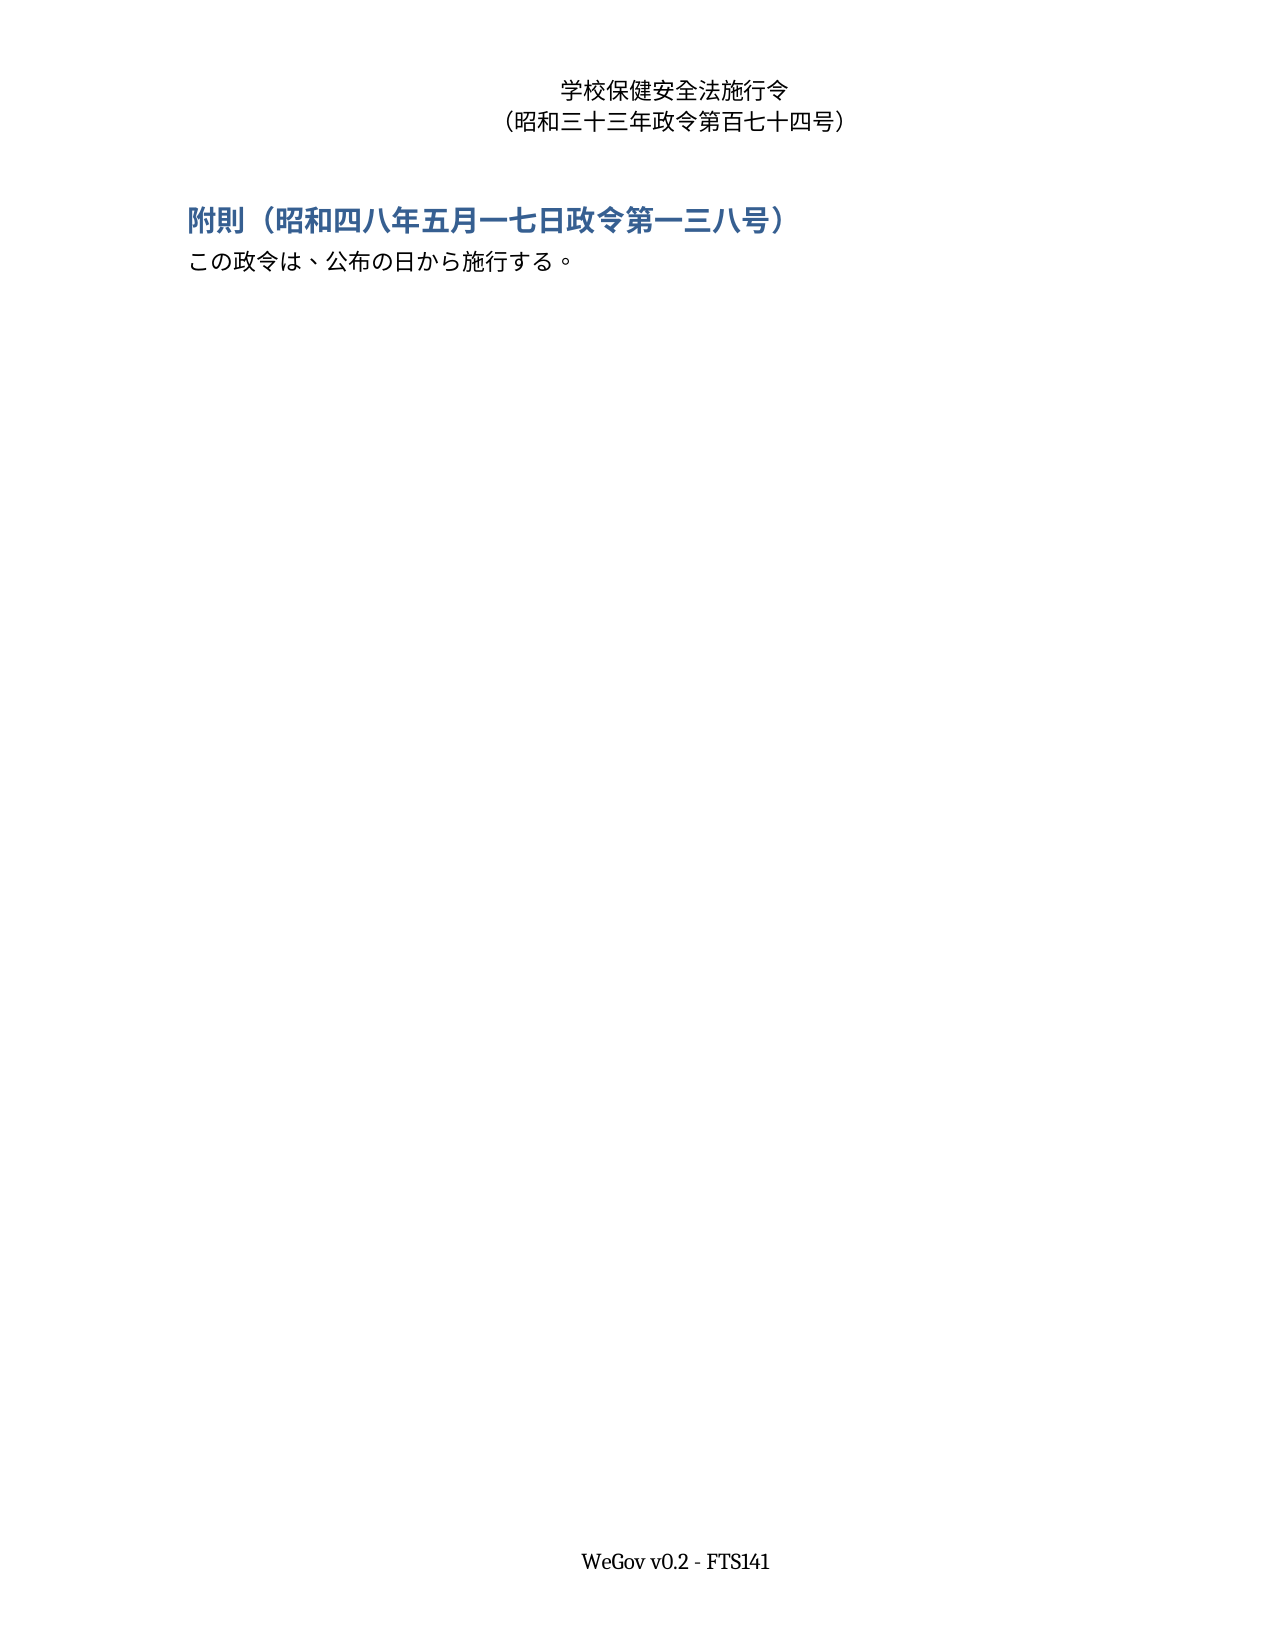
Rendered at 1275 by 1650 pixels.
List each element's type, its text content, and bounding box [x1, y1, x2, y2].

text この政令は、公布の日から施行する。 [187, 246, 1087, 277]
subtitle 附則（昭和四八年五月一七日政令第一三八号） [187, 200, 1087, 240]
